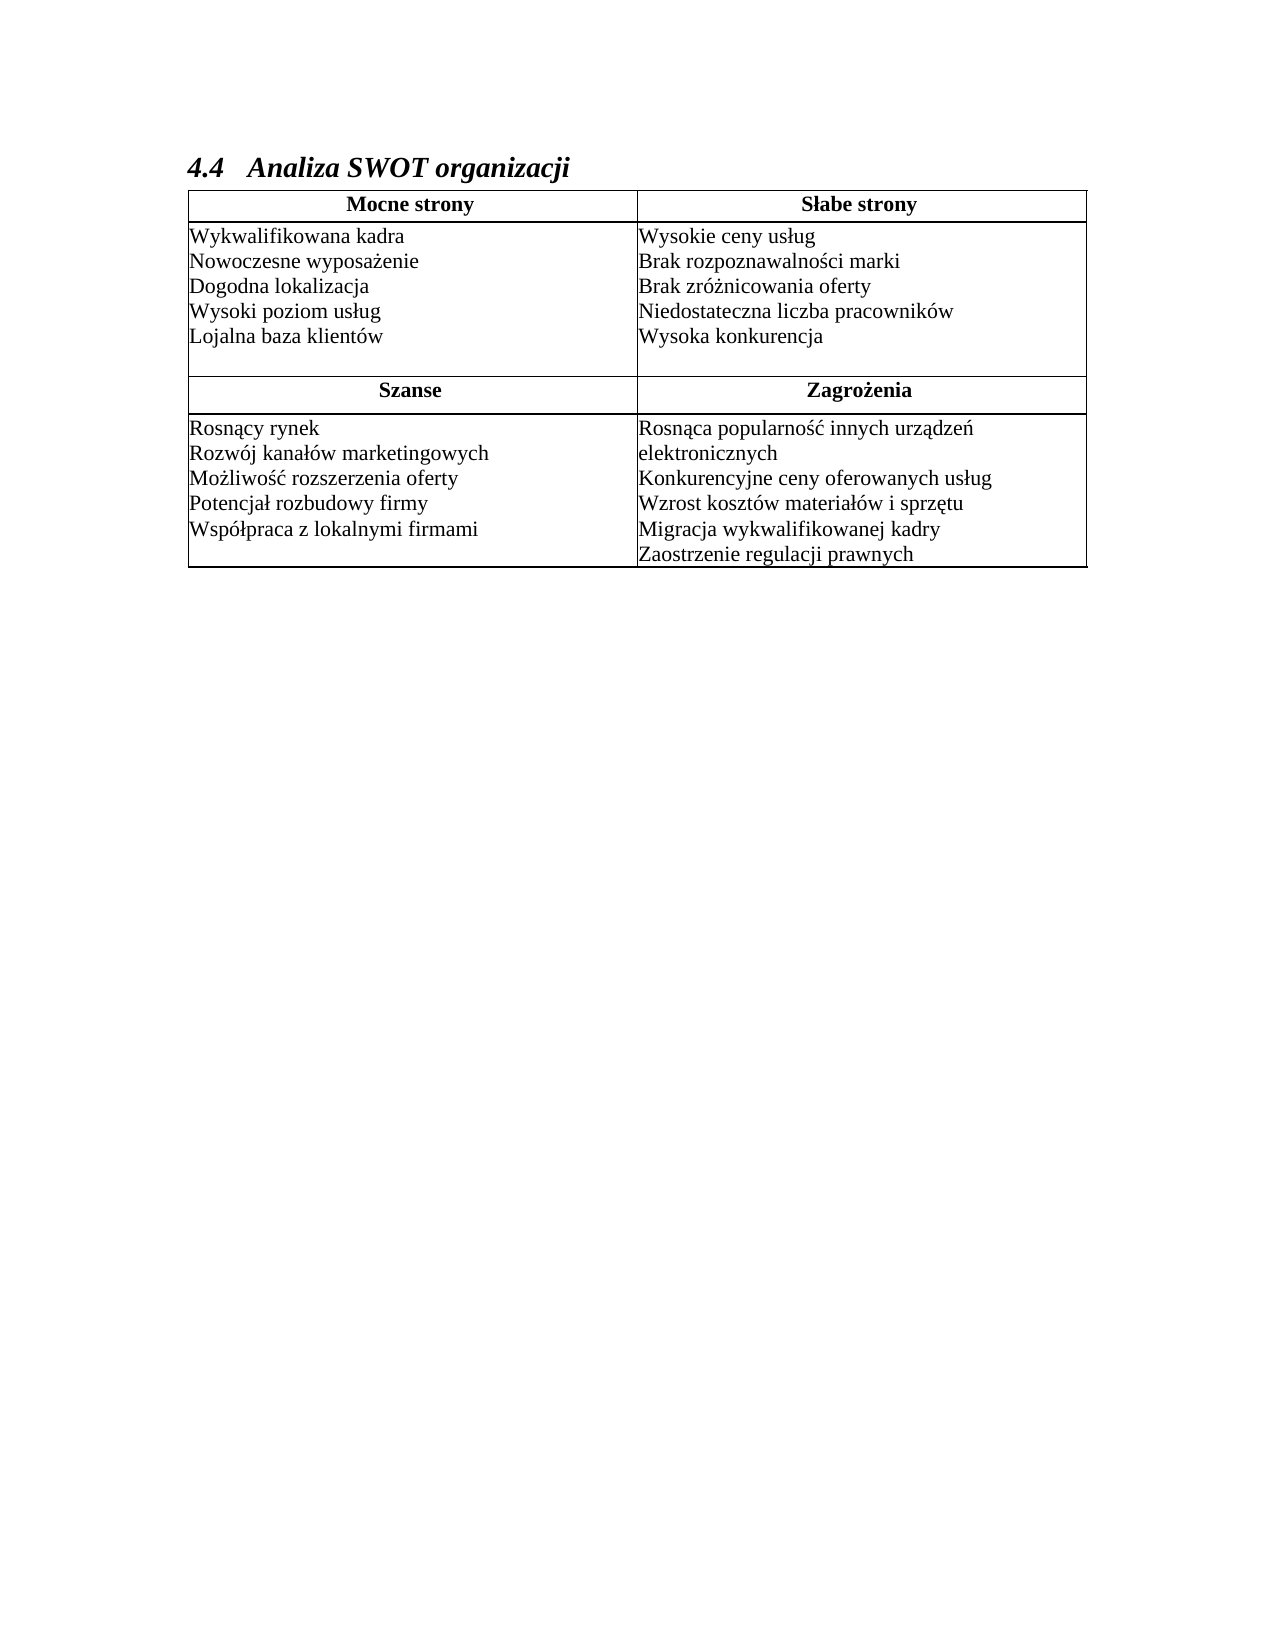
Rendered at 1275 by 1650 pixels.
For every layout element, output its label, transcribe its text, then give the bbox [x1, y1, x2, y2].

table_cell Wykwalifikowana kadra Nowoczesne wyposażenie Dogodna lokalizacja Wysoki poziom usług Lojalna baza klientów [189, 223, 637, 376]
table_header Słabe strony [638, 191, 1086, 221]
table_cell Zagrożenia [638, 377, 1086, 413]
table_cell Rosnący rynek Rozwój kanałów marketingowych Możliwość rozszerzenia oferty Potencjał rozbudowy firmy Współpraca z lokalnymi firmami [189, 415, 637, 566]
table_cell Szanse [189, 377, 637, 413]
subtitle Analiza SWOT organizacji [187, 150, 1087, 183]
table_cell Wysokie ceny usług Brak rozpoznawalności marki Brak zróżnicowania oferty Niedostateczna liczba pracowników Wysoka konkurencja [638, 223, 1086, 376]
table_header Mocne strony [189, 191, 637, 221]
table_cell Rosnąca popularność innych urządzeń elektronicznych Konkurencyjne ceny oferowanych usług Wzrost kosztów materiałów i sprzętu Migracja wykwalifikowanej kadry Zaostrzenie regulacji prawnych [638, 415, 1086, 566]
